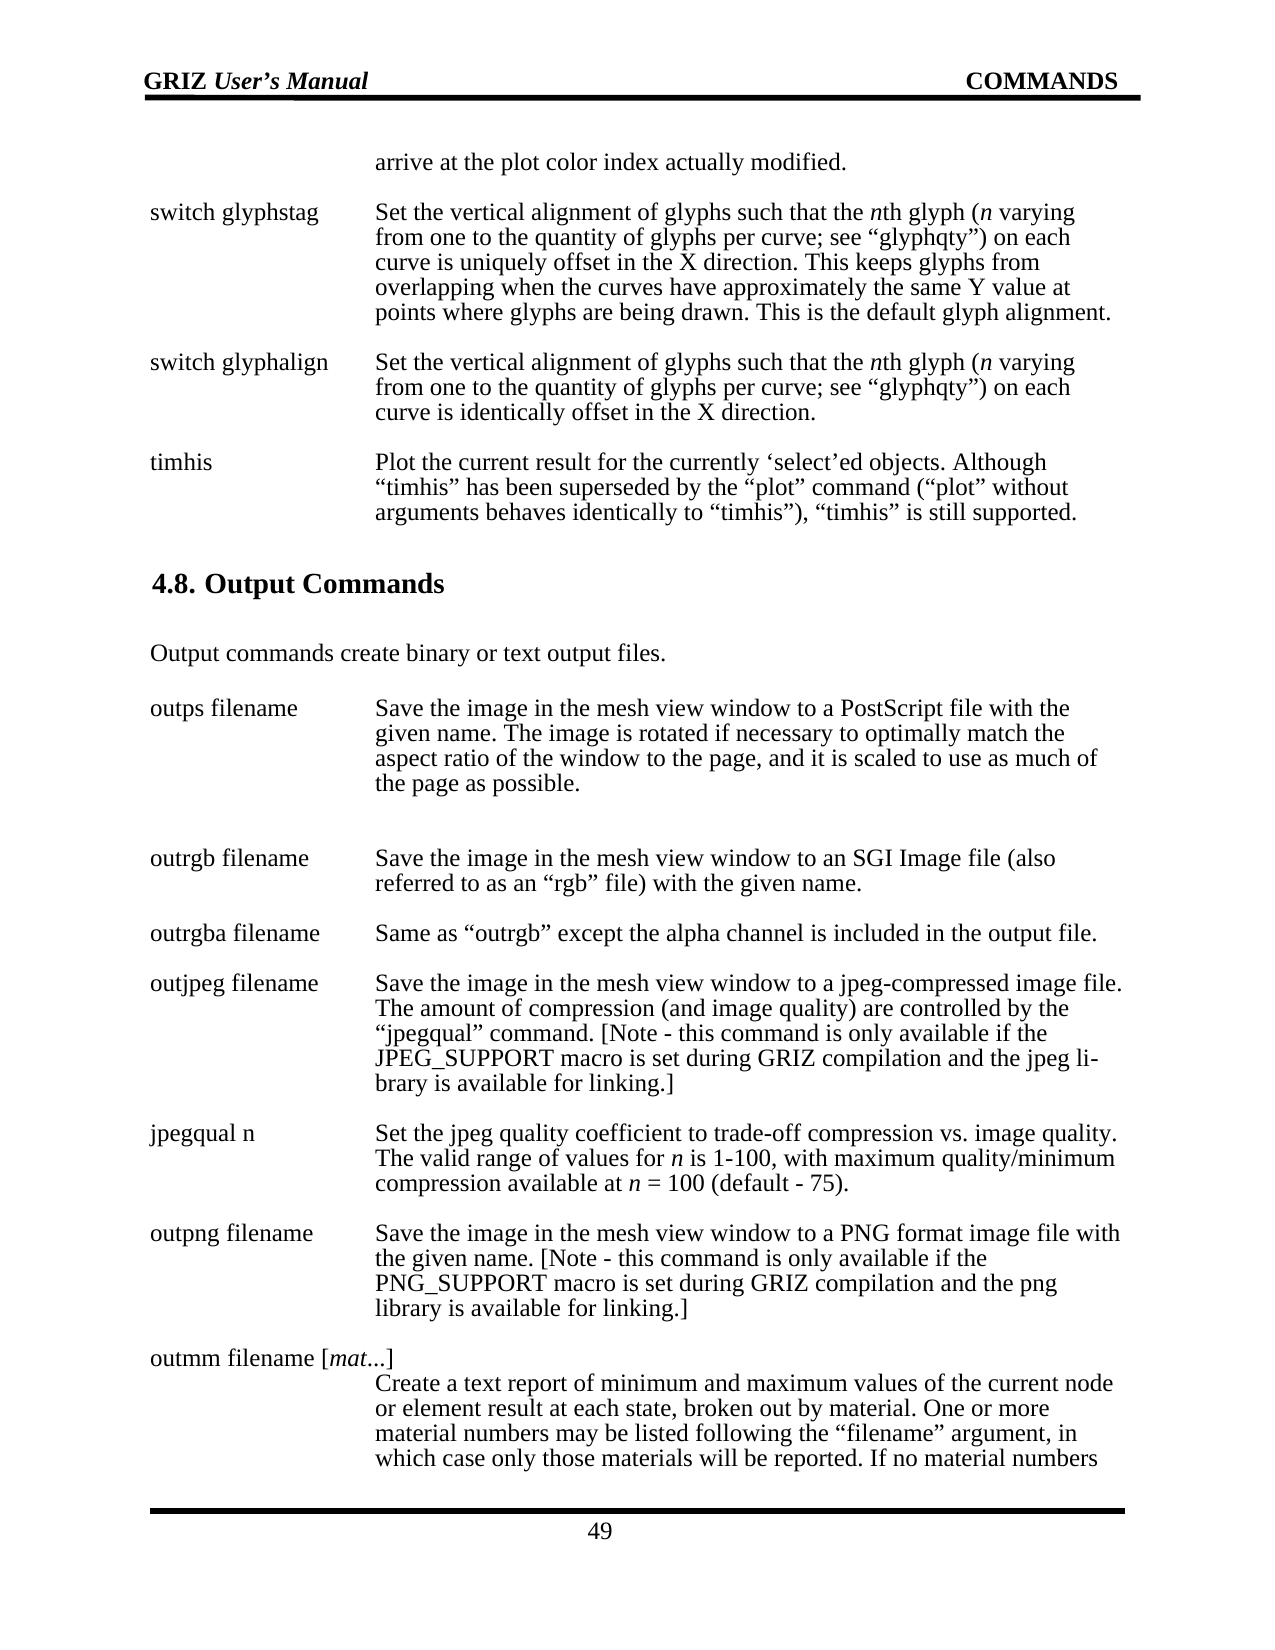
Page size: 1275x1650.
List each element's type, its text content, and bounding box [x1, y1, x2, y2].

text switch glyphalign Set the vertical alignment of glyphs such that the nth glyph (n varying from one to the quantity of glyphs per curve; see “glyphqty”) on each curve is identically offset in the X direction. [150, 350, 1125, 425]
text Output commands create binary or text output files. [150, 642, 1125, 667]
text timhis Plot the current result for the currently ‘select’ed objects. Although “timhis” has been superseded by the “plot” command (“plot” without arguments behaves identically to “timhis”), “timhis” is still supported. [150, 450, 1125, 525]
text outjpeg filename Save the image in the mesh view window to a jpeg-compressed image file. The amount of compression (and image quality) are controlled by the “jpegqual” command. [Note - this command is only available if the JPEG_SUPPORT macro is set during GRIZ compilation and the jpeg library is available for linking.] [150, 971, 1125, 1096]
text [150, 150, 1125, 175]
text outrgba filename Same as “outrgb” except the alpha channel is included in the output file. [150, 921, 1125, 946]
text outpng filename Save the image in the mesh view window to a PNG format image file with the given name. [Note - this command is only available if the PNG_SUPPORT macro is set during GRIZ compilation and the png library is available for linking.] [150, 1221, 1125, 1321]
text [375, 1371, 1125, 1471]
text outmm filename [mat...] [150, 1346, 1125, 1371]
text outps filename Save the image in the mesh view window to a PostScript file with the given name. The image is rotated if necessary to optimally match the aspect ratio of the window to the page, and it is scaled to use as much of the page as possible. [150, 696, 1125, 796]
text Output Commands [152, 567, 1125, 600]
text outrgb filename Save the image in the mesh view window to an SGI Image file (also referred to as an “rgb” file) with the given name. [150, 846, 1125, 896]
text jpegqual n Set the jpeg quality coefficient to trade-off compression vs. image quality. The valid range of values for n is 1-100, with maximum quality/minimum compression available at n = 100 (default - 75). [150, 1121, 1125, 1196]
text switch glyphstag Set the vertical alignment of glyphs such that the nth glyph (n varying from one to the quantity of glyphs per curve; see “glyphqty”) on each curve is uniquely offset in the X direction. This keeps glyphs from overlapping when the curves have approximately the same Y value at points where glyphs are being drawn. This is the default glyph alignment. [150, 200, 1125, 325]
